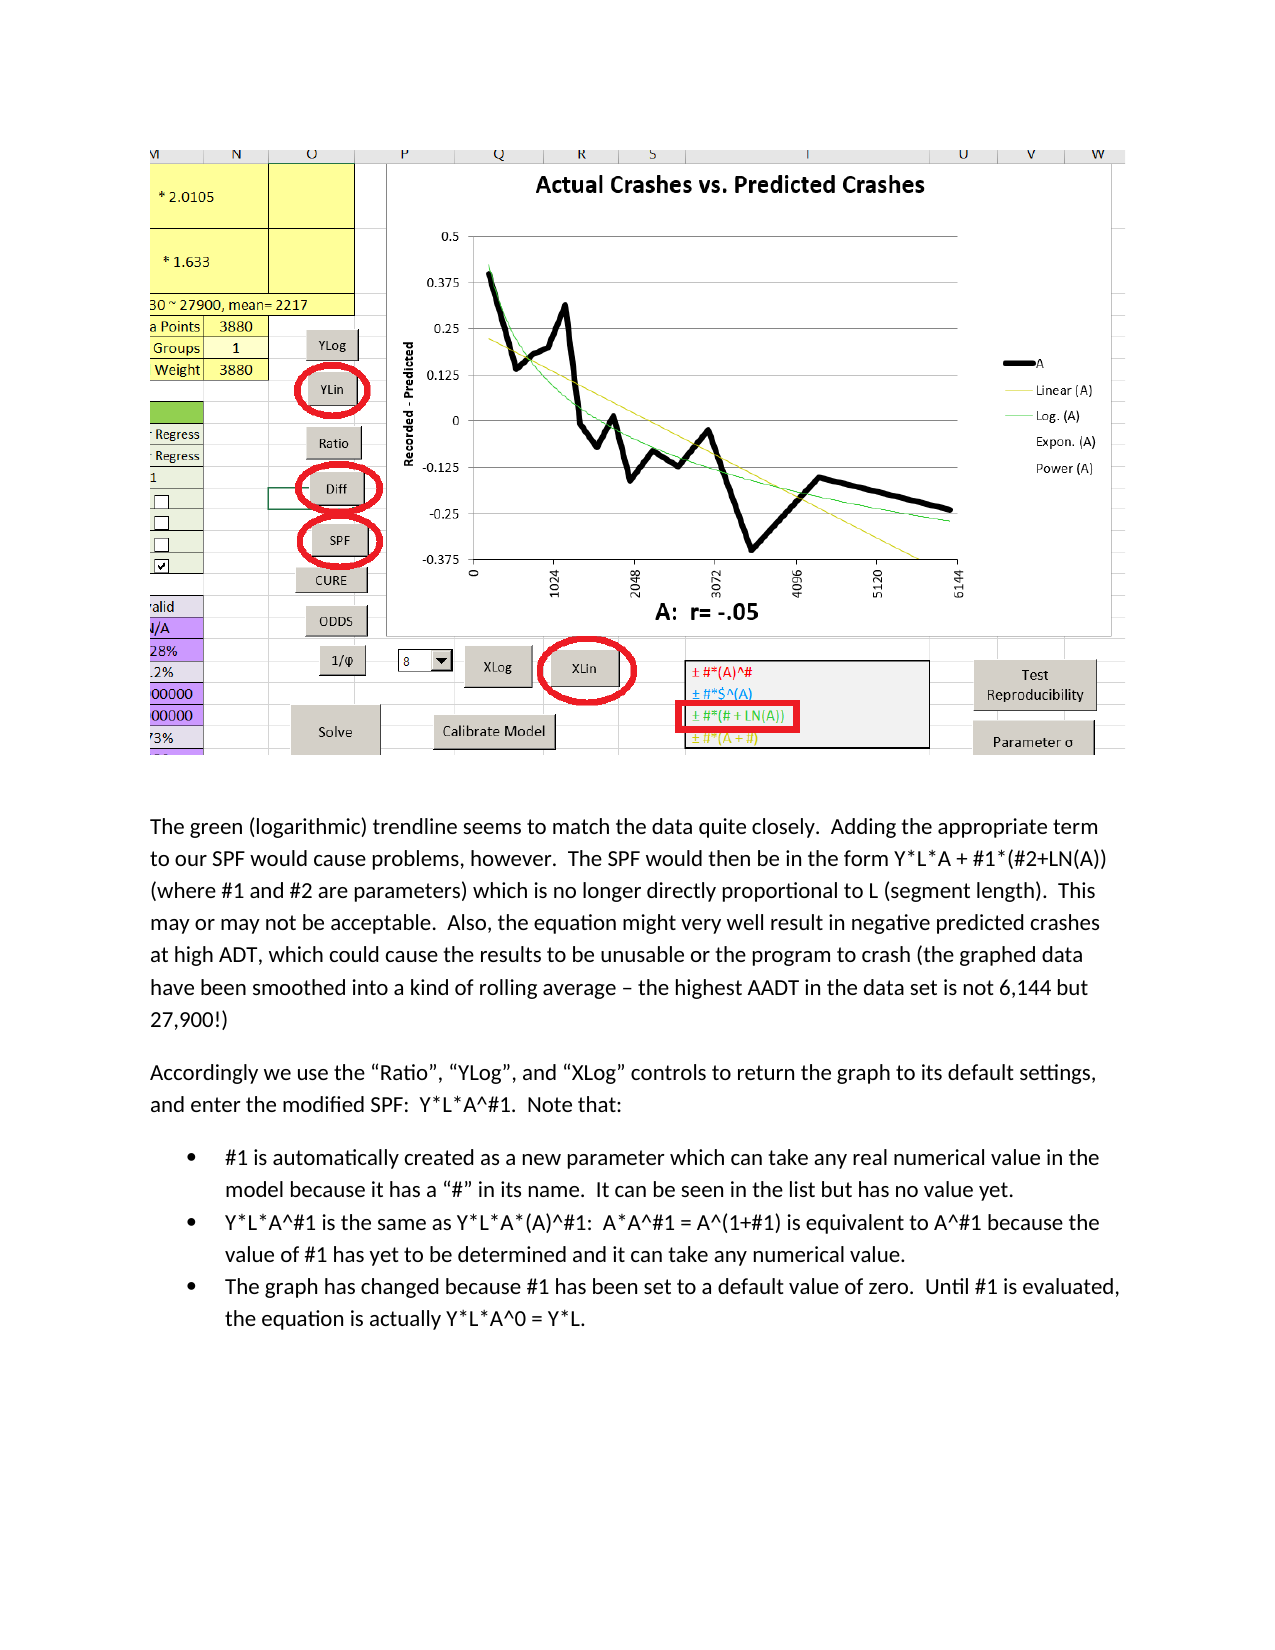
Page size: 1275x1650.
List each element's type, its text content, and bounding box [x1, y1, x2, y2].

list #1 is automatically created as a new parameter which can take any real numerical value in the model because it has a “#” in its name. It can be seen in the list but has no value yet. [187, 1143, 1125, 1203]
list Y*L*A^#1 is the same as Y*L*A*(A)^#1: A*A^#1 = A^(1+#1) is equivalent to A^#1 because the value of #1 has yet to be determined and it can take any numerical value. [187, 1208, 1125, 1268]
text Accordingly we use the “Ratio”, “YLog”, and “XLog” controls to return the graph to its default settings, and enter the modified SPF: Y*L*A^#1. Note that: [150, 1058, 1125, 1118]
list The graph has changed because #1 has been set to a default value of zero. Until #1 is evaluated, the equation is actually Y*L*A^0 = Y*L. [187, 1272, 1125, 1332]
picture [150, 150, 1125, 755]
text The green (logarithmic) trendline seems to match the data quite closely. Adding the appropriate term to our SPF would cause problems, however. The SPF would then be in the form Y*L*A + #1*(#2+LN(A)) (where #1 and #2 are parameters) which is no longer directly proportional to L (segment length). This may or may not be acceptable. Also, the equation might very well result in negative predicted crashes at high ADT, which could cause the results to be unusable or the program to crash (the graphed data have been smoothed into a kind of rolling average – the highest AADT in the data set is not 6,144 but 27,900!) [150, 812, 1125, 1033]
